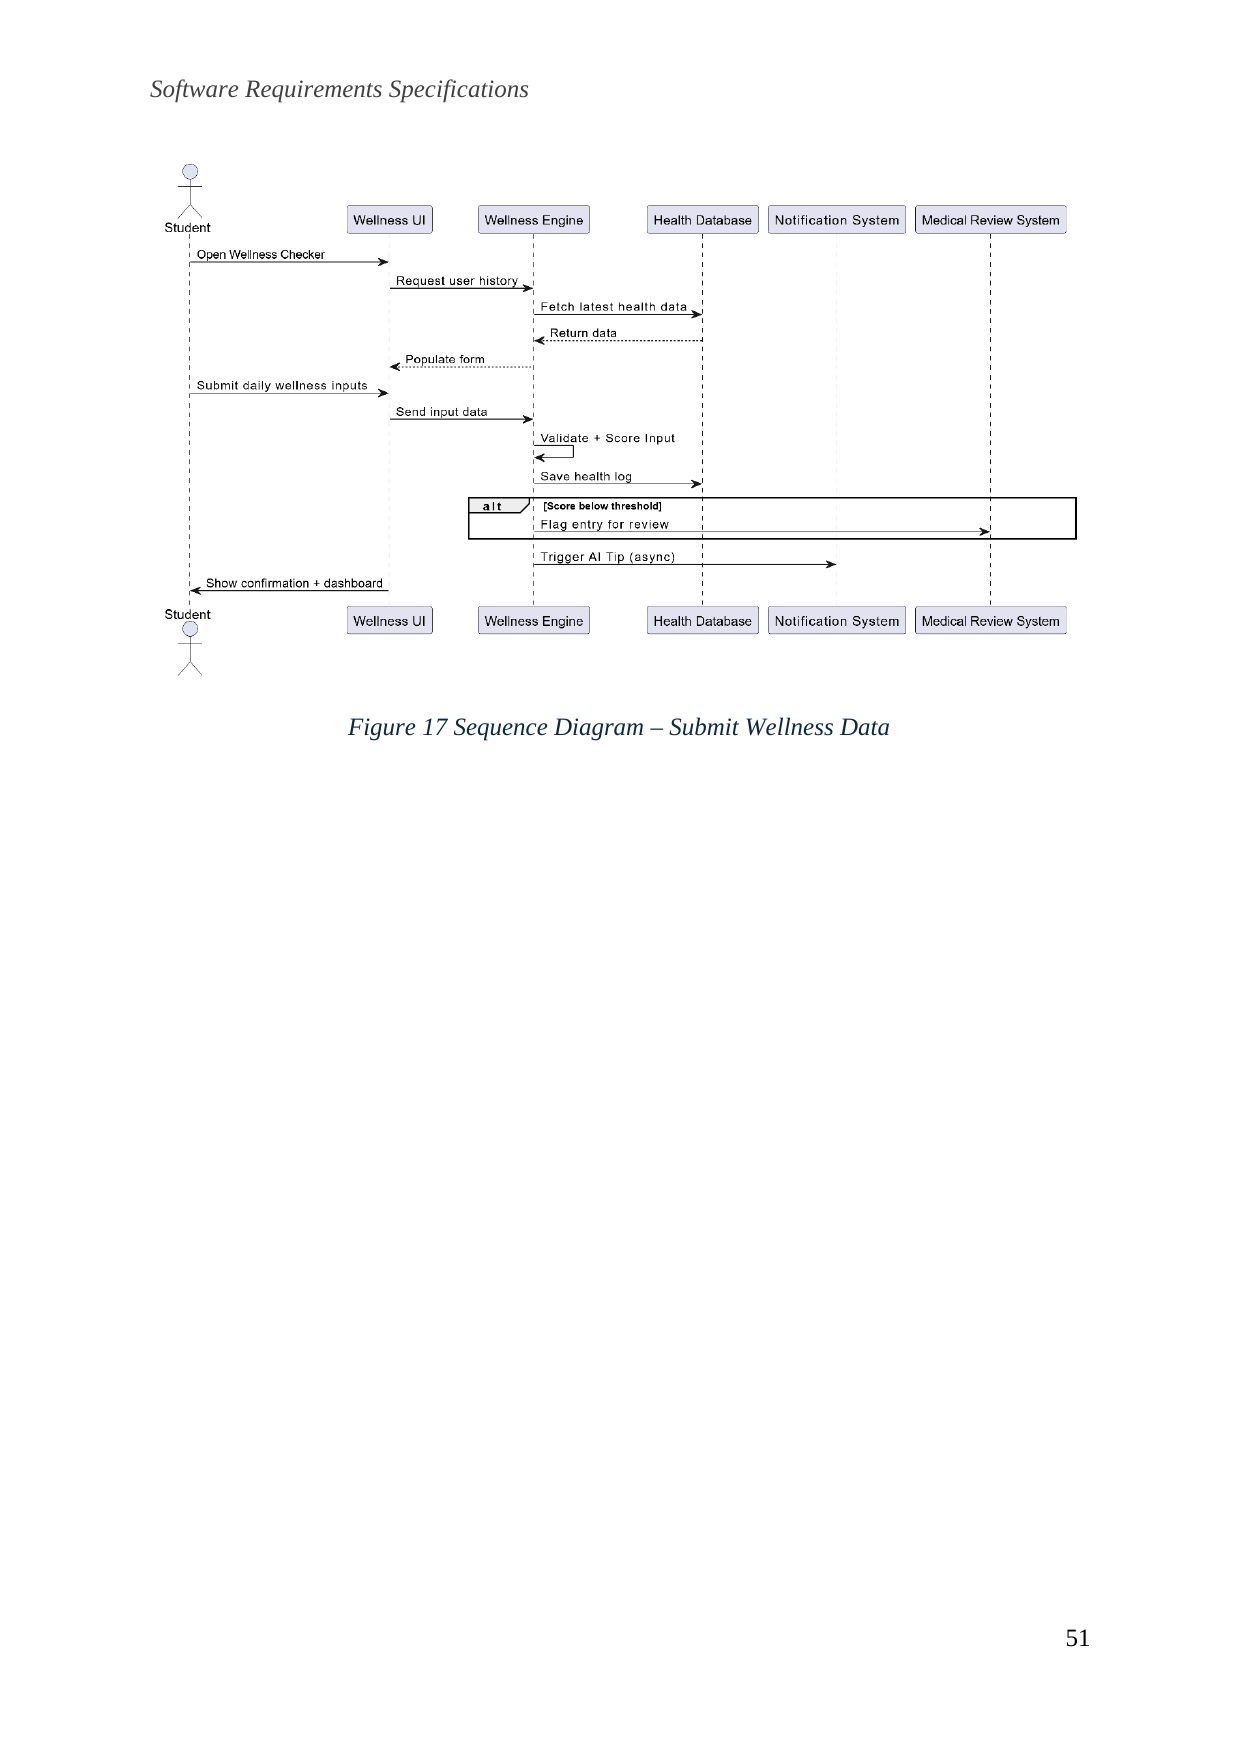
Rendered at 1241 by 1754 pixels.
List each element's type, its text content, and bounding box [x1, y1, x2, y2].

text Figure 17 Sequence Diagram – Submit Wellness Data [150, 712, 1090, 740]
picture [150, 150, 1090, 691]
